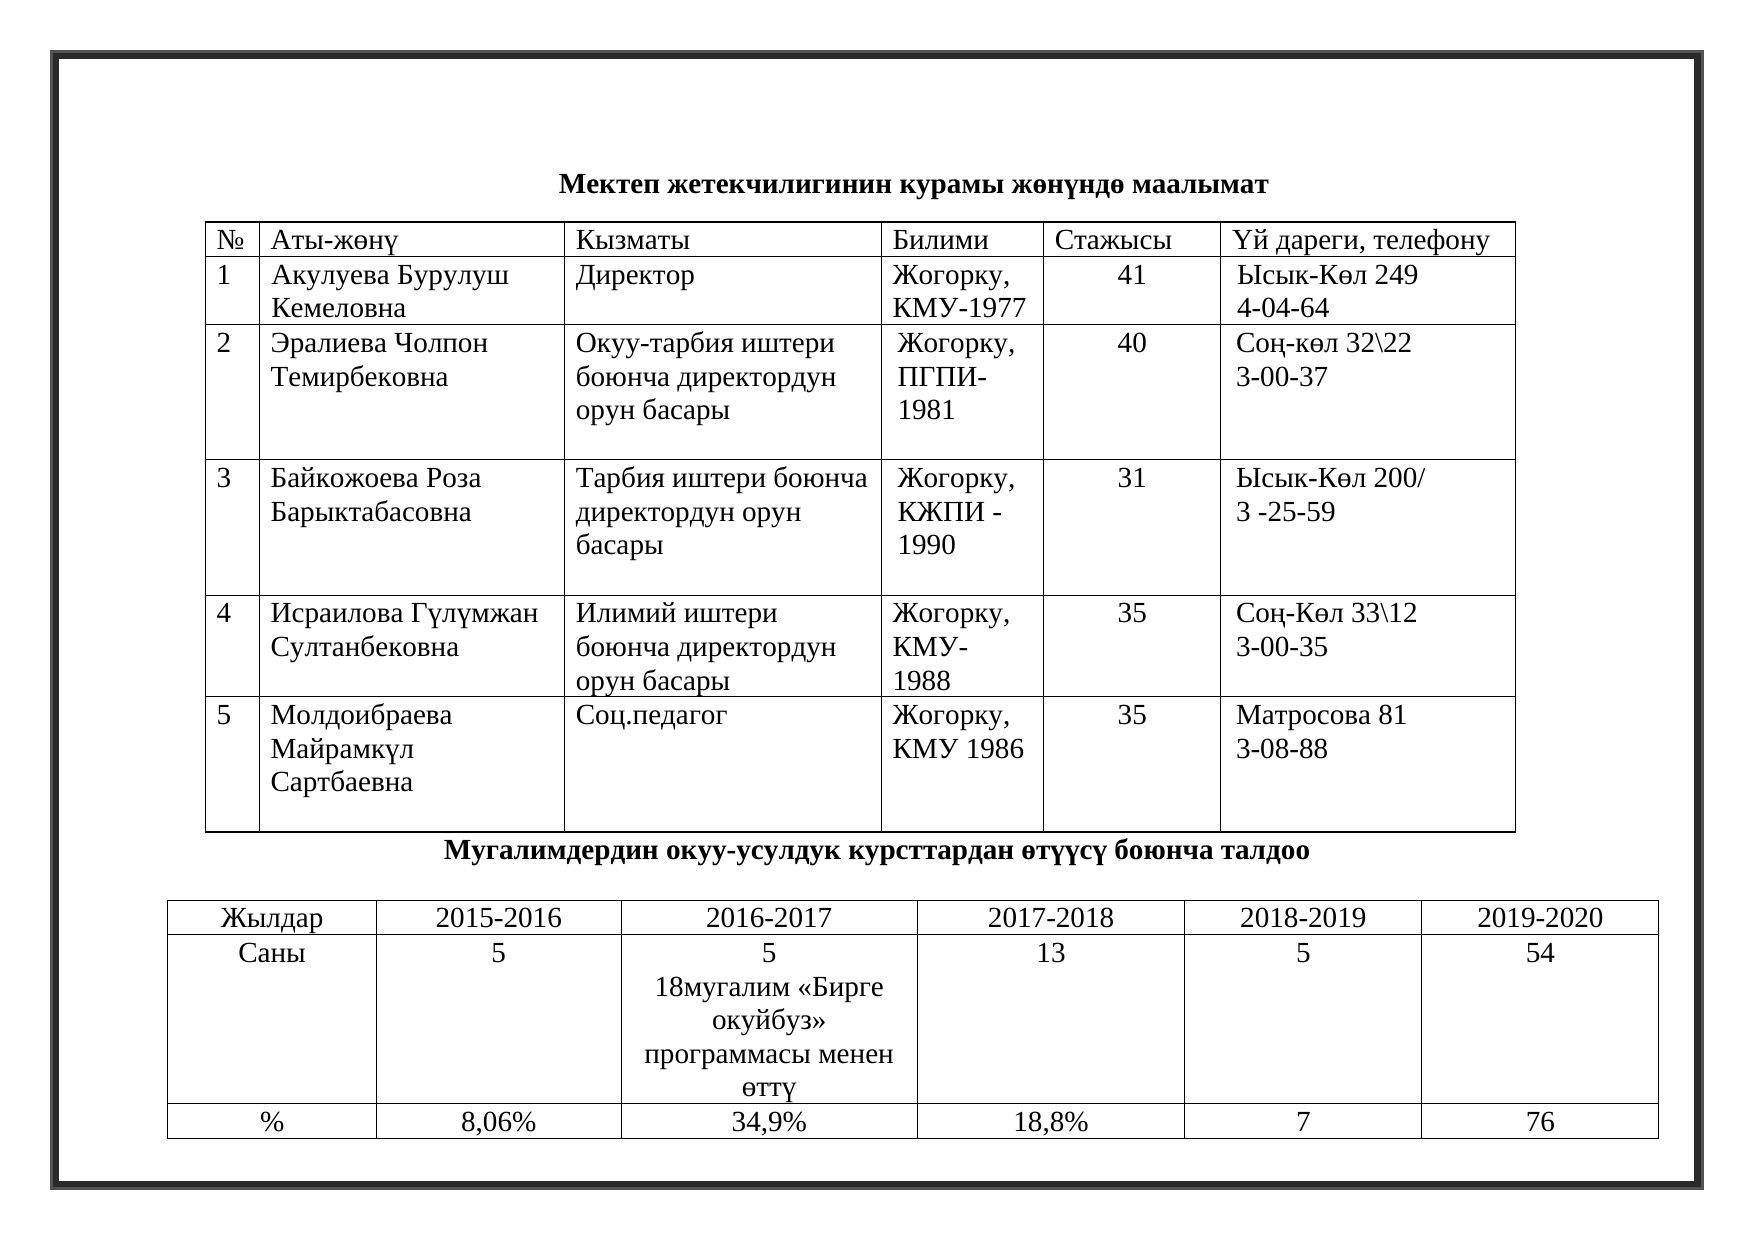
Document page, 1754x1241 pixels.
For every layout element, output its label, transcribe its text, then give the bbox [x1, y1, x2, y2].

table_cell 5 [206, 697, 259, 831]
table_cell % [168, 1104, 376, 1137]
table_header 2016-2017 [622, 901, 917, 934]
list Мугалимдердин окуу-усулдук курсттардан өтүүсү боюнча талдоо [118, 401, 1636, 866]
table_header Үй дареги, телефону [1221, 223, 1515, 256]
table_header Жылдар [168, 901, 376, 934]
table_cell Жогорку, КМУ 1986 [882, 697, 1043, 831]
table_cell 40 [1044, 325, 1220, 459]
table_cell Акулуева Бурулуш Кемеловна [260, 257, 564, 324]
table_cell 35 [1044, 697, 1220, 831]
table_header № [206, 223, 259, 256]
table_cell 18,8% [918, 1104, 1184, 1137]
table_cell Соң-Көл 33\12 3-00-35 [1221, 596, 1515, 696]
table_cell Жогорку, КМУ-1977 [882, 257, 1043, 324]
table_cell 1 [206, 257, 259, 324]
table_cell 35 [1044, 596, 1220, 696]
table_cell Илимий иштери боюнча директордун орун басары [565, 596, 881, 696]
table_cell 31 [1044, 460, 1220, 594]
table_header 2018-2019 [1185, 901, 1421, 934]
table_header 2017-2018 [918, 901, 1184, 934]
table_header Кызматы [565, 223, 881, 256]
table_cell 4 [206, 596, 259, 696]
table_cell 5 [377, 935, 621, 1103]
table_cell Ысык-Көл 200/ 3 -25-59 [1221, 460, 1515, 594]
table_cell Тарбия иштери боюнча директордун орун басары [565, 460, 881, 594]
table_cell Молдоибраева Майрамкүл Сартбаевна [260, 697, 564, 831]
table_cell 3 [206, 460, 259, 594]
table_cell Директор [565, 257, 881, 324]
table_cell Жогорку, КМУ- 1988 [882, 596, 1043, 696]
table_cell 8,06% [377, 1104, 621, 1137]
table_cell 5 18мугалим «Бирге окуйбуз» программасы менен өттү [622, 935, 917, 1103]
table_header Билими [882, 223, 1043, 256]
table_cell Ысык-Көл 249 4-04-64 [1221, 257, 1515, 324]
table_cell Байкожоева Роза Барыктабасовна [260, 460, 564, 594]
table_cell 13 [918, 935, 1184, 1103]
table_cell Эралиева Чолпон Темирбековна [260, 325, 564, 459]
table_cell 7 [1185, 1104, 1421, 1137]
table_cell Соц.педагог [565, 697, 881, 831]
table_cell Жогорку, КЖПИ -1990 [882, 460, 1043, 594]
table_cell 34,9% [622, 1104, 917, 1137]
table_header Стажысы [1044, 223, 1220, 256]
table_cell 41 [1044, 257, 1220, 324]
table_cell Соң-көл 32\22 3-00-37 [1221, 325, 1515, 459]
table_cell Окуу-тарбия иштери боюнча директордун орун басары [565, 325, 881, 459]
table_cell 54 [1422, 935, 1658, 1103]
table_cell Исраилова Гүлүмжан Султанбековна [260, 596, 564, 696]
table_cell Саны [168, 935, 376, 1103]
table_cell 76 [1422, 1104, 1658, 1137]
table_header 2019-2020 [1422, 901, 1658, 934]
table_cell 5 [1185, 935, 1421, 1103]
table_cell 2 [206, 325, 259, 459]
table_cell Жогорку, ПГПИ-1981 [882, 325, 1043, 459]
table_header 2015-2016 [377, 901, 621, 934]
list Мектеп жетекчилигинин курамы жөнүндө маалымат [192, 166, 1636, 200]
table_cell Матросова 81 3-08-88 [1221, 697, 1515, 831]
table_header Аты-жөнү [260, 223, 564, 256]
